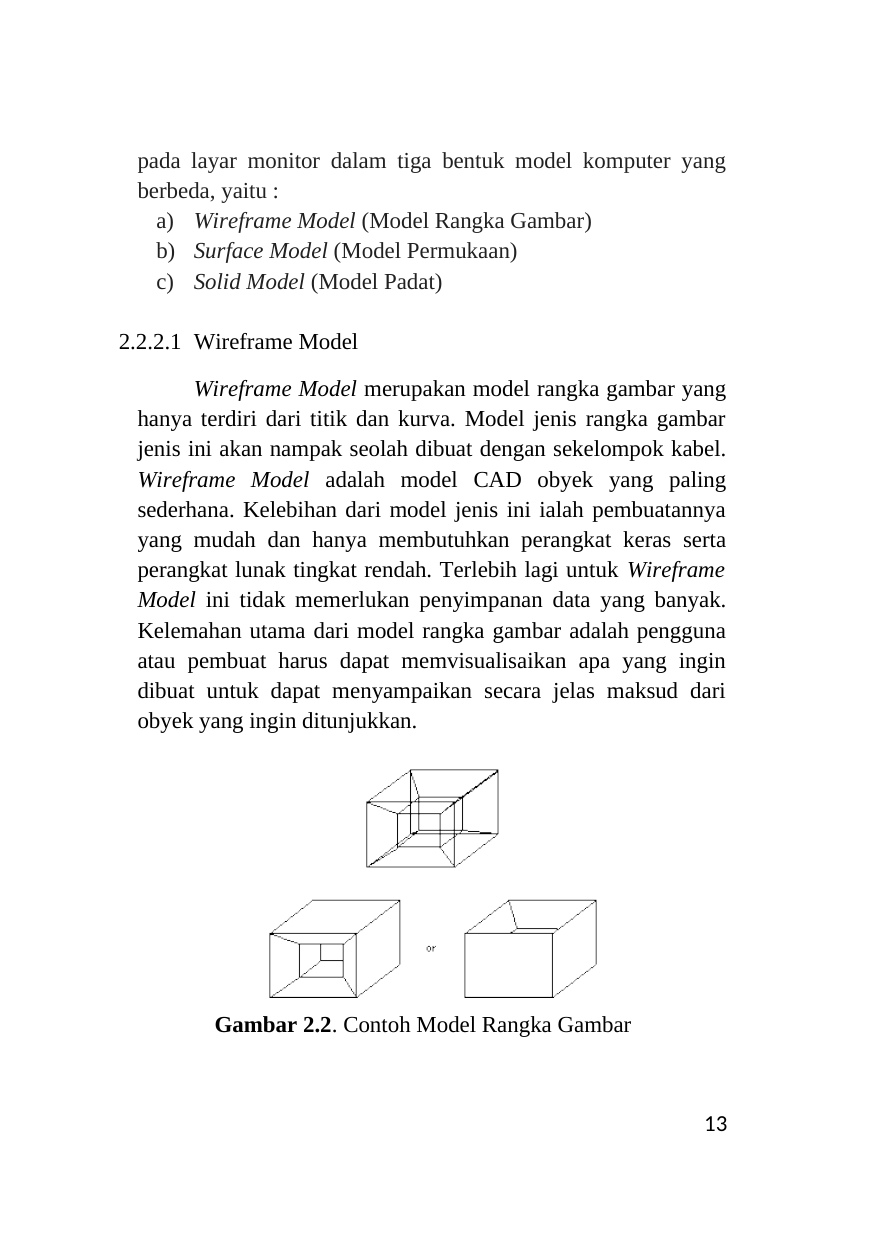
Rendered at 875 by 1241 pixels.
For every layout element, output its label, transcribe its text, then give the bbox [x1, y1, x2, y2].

text Wireframe Model merupakan model rangka gambar yang hanya terdiri dari titik dan kurva. Model jenis rangka gambar jenis ini akan nampak seolah dibuat dengan sekelompok kabel. Wireframe Model adalah model CAD obyek yang paling sederhana. Kelebihan dari model jenis ini ialah pembuatannya yang mudah dan hanya membutuhkan perangkat keras serta perangkat lunak tingkat rendah. Terlebih lagi untuk Wireframe Model ini tidak memerlukan penyimpanan data yang banyak. Kelemahan utama dari model rangka gambar adalah pengguna atau pembuat harus dapat memvisualisaikan apa yang ingin dibuat untuk dapat menyampaikan secara jelas maksud dari obyek yang ingin ditunjukkan. [137, 375, 727, 734]
list Wireframe Model [118, 328, 727, 354]
list Surface Model (Model Permukaan) [156, 238, 727, 264]
list Solid Model (Model Padat) [156, 268, 727, 294]
list Gambar 2.2. Contoh Model Rangka Gambar [118, 1011, 727, 1038]
picture [267, 767, 598, 998]
list Wireframe Model (Model Rangka Gambar) [156, 207, 727, 234]
